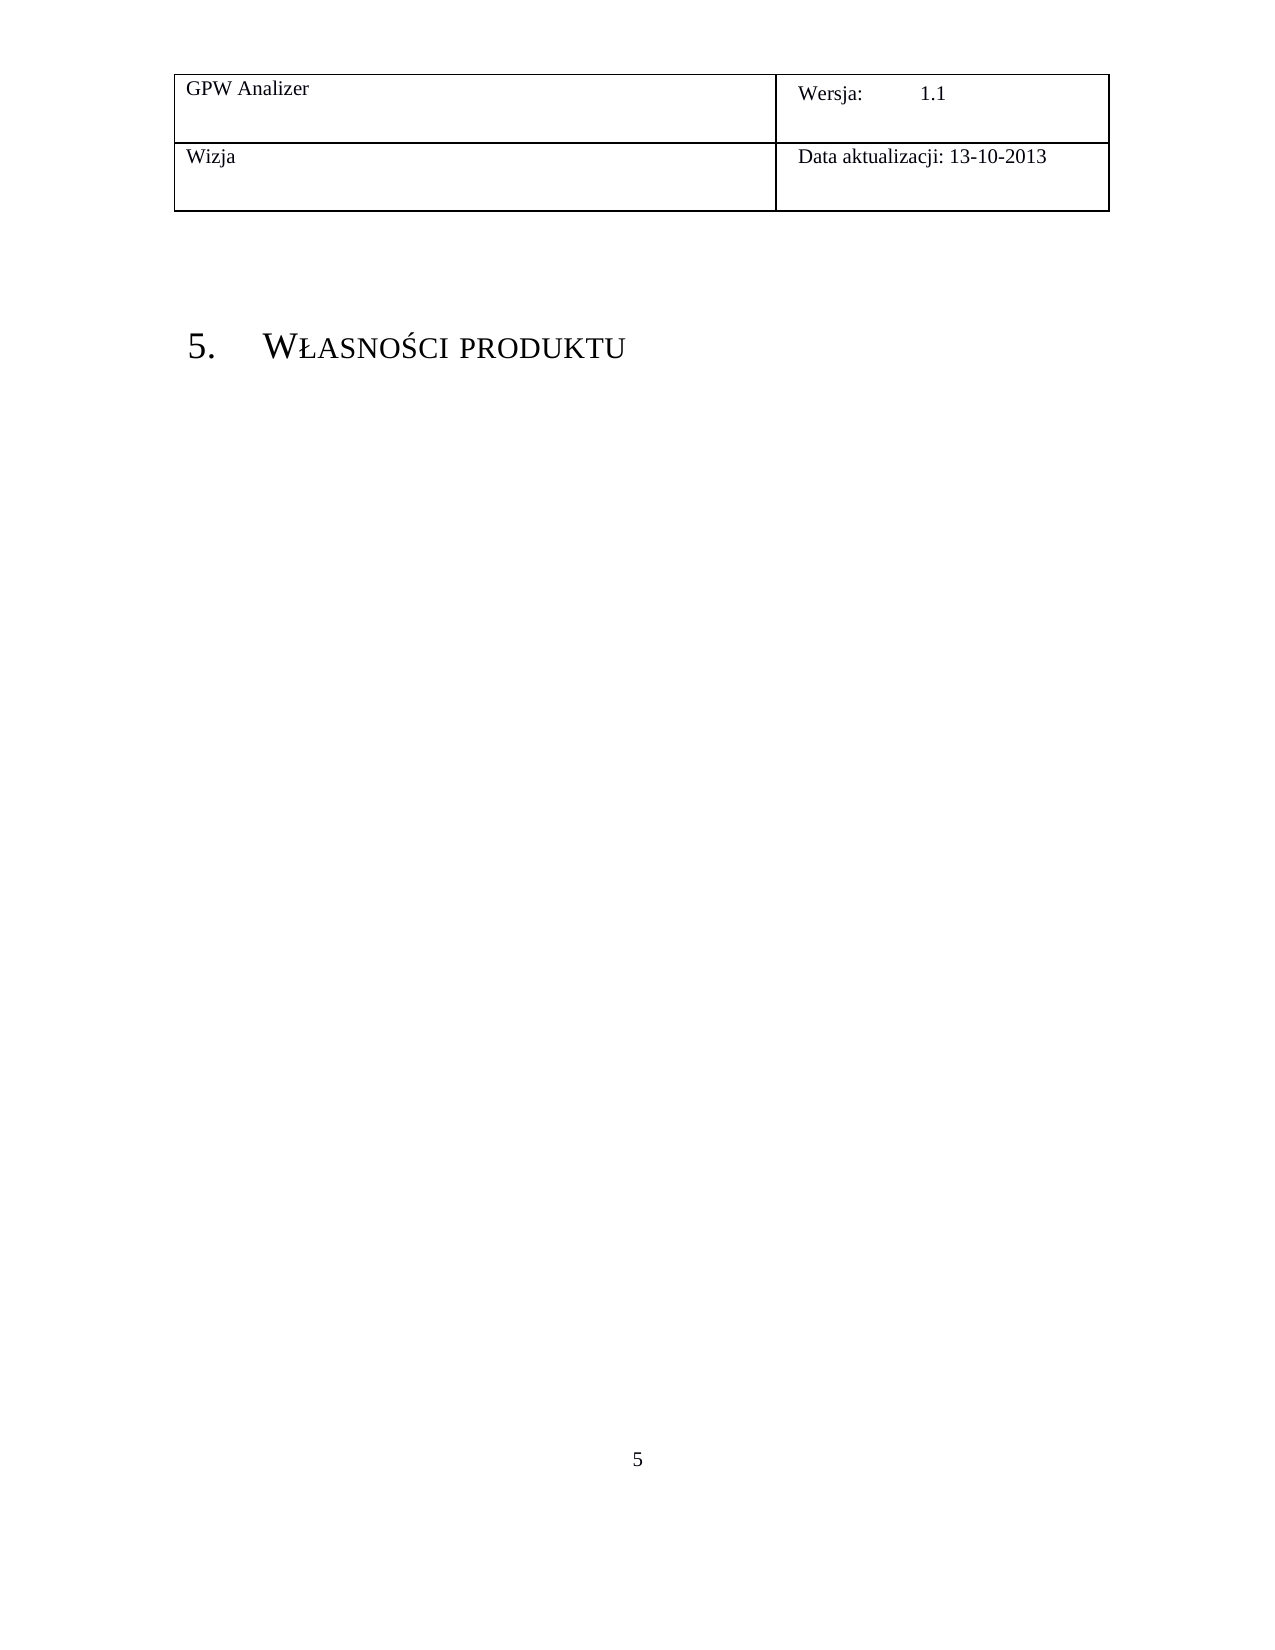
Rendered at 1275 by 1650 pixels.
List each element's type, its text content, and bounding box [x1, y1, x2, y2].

subtitle Własności produktu [187, 323, 1087, 366]
